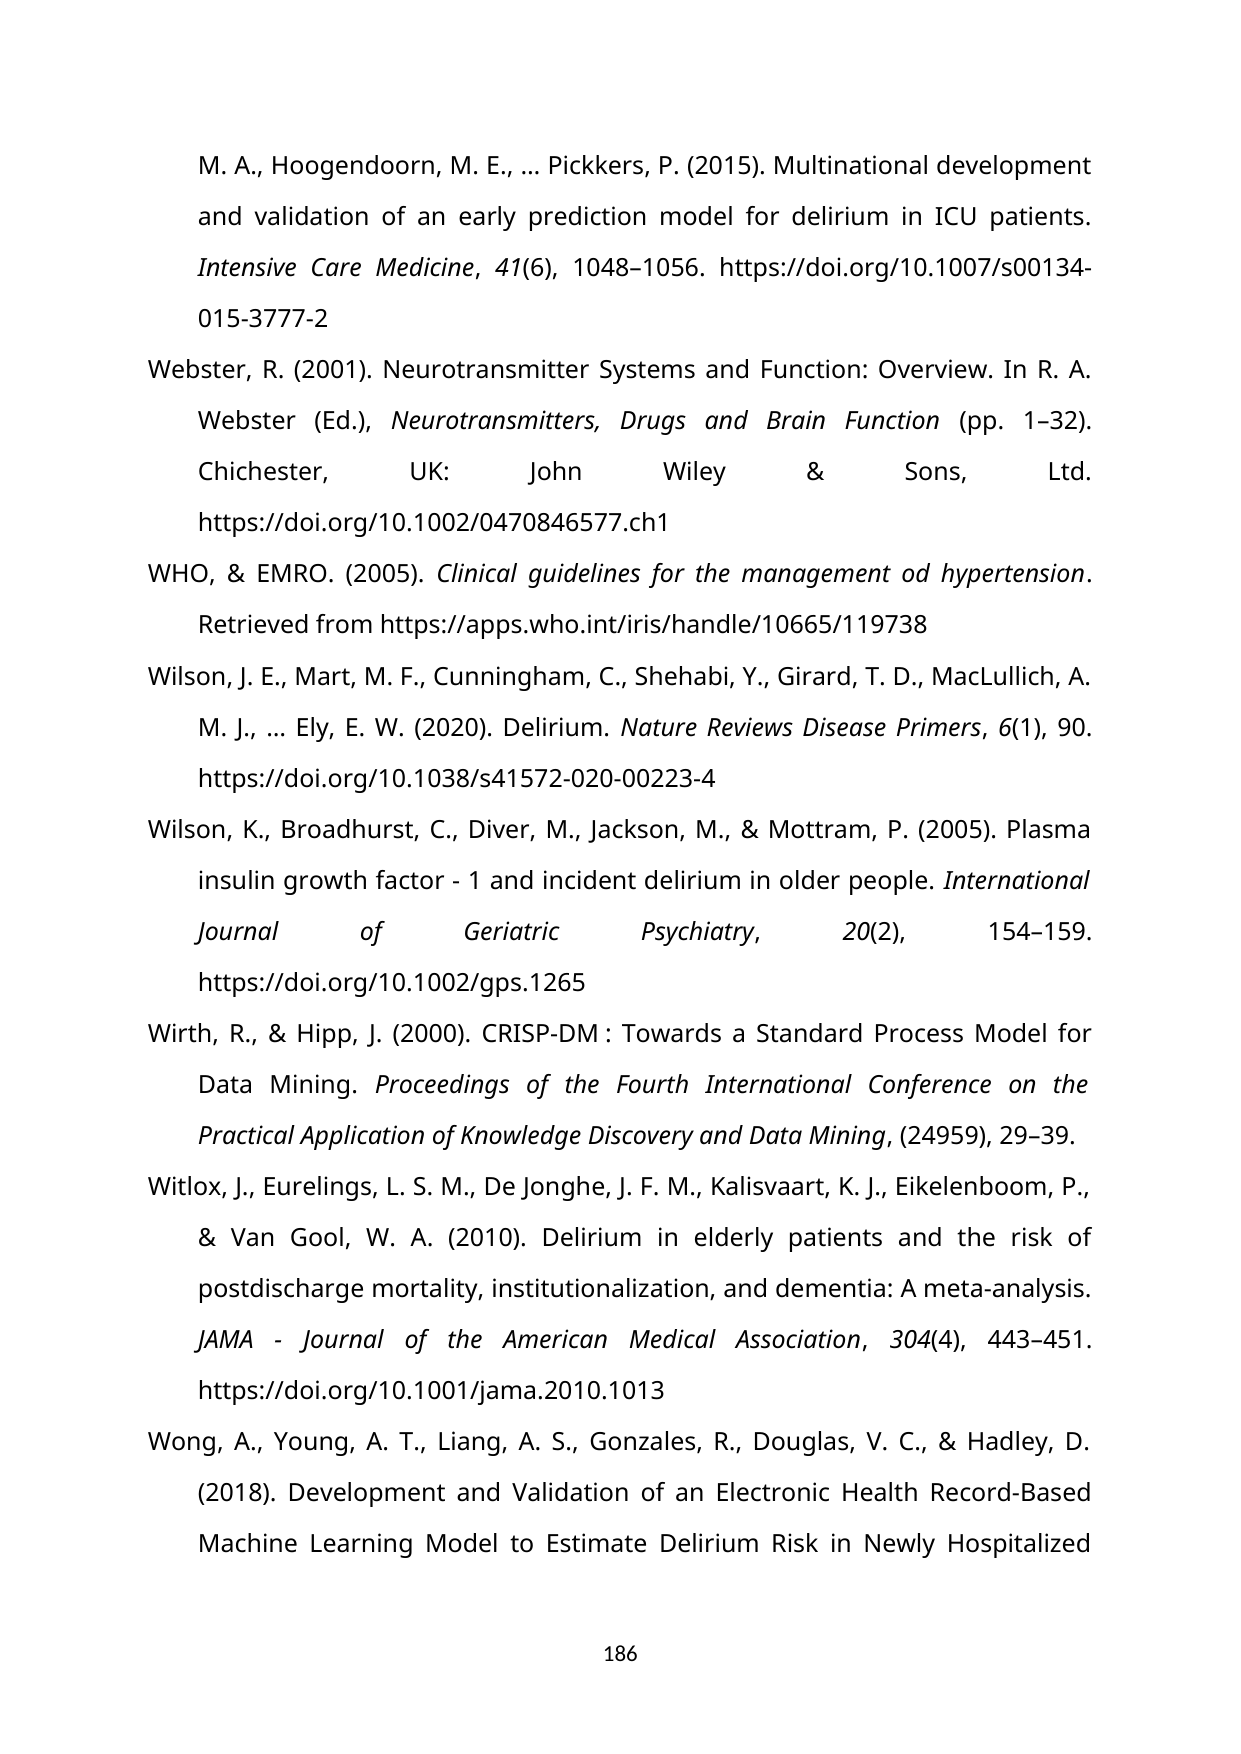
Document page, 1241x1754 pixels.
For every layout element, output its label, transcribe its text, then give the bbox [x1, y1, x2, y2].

text Wirth, R., & Hipp, J. (2000). CRISP-DM : Towards a Standard Process Model for Data Mining. Proceedings of the Fourth International Conference on the Practical Application of Knowledge Discovery and Data Mining, (24959), 29–39. [148, 1015, 1092, 1152]
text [148, 148, 1092, 335]
text Wilson, J. E., Mart, M. F., Cunningham, C., Shehabi, Y., Girard, T. D., MacLullich, A. M. J., … Ely, E. W. (2020). Delirium. Nature Reviews Disease Primers, 6(1), 90. https://doi.org/10.1038/s41572-020-00223-4 [148, 658, 1092, 794]
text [148, 1424, 1092, 1560]
text Webster, R. (2001). Neurotransmitter Systems and Function: Overview. In R. A. Webster (Ed.), Neurotransmitters, Drugs and Brain Function (pp. 1–32). Chichester, UK: John Wiley & Sons, Ltd. https://doi.org/10.1002/0470846577.ch1 [148, 352, 1092, 539]
text Wilson, K., Broadhurst, C., Diver, M., Jackson, M., & Mottram, P. (2005). Plasma insulin growth factor - 1 and incident delirium in older people. International Journal of Geriatric Psychiatry, 20(2), 154–159. https://doi.org/10.1002/gps.1265 [148, 811, 1092, 998]
text WHO, & EMRO. (2005). Clinical guidelines for the management od hypertension. Retrieved from https://apps.who.int/iris/handle/10665/119738 [148, 556, 1092, 641]
text Witlox, J., Eurelings, L. S. M., De Jonghe, J. F. M., Kalisvaart, K. J., Eikelenboom, P., & Van Gool, W. A. (2010). Delirium in elderly patients and the risk of postdischarge mortality, institutionalization, and dementia: A meta-analysis. JAMA - Journal of the American Medical Association, 304(4), 443–451. https://doi.org/10.1001/jama.2010.1013 [148, 1168, 1092, 1407]
